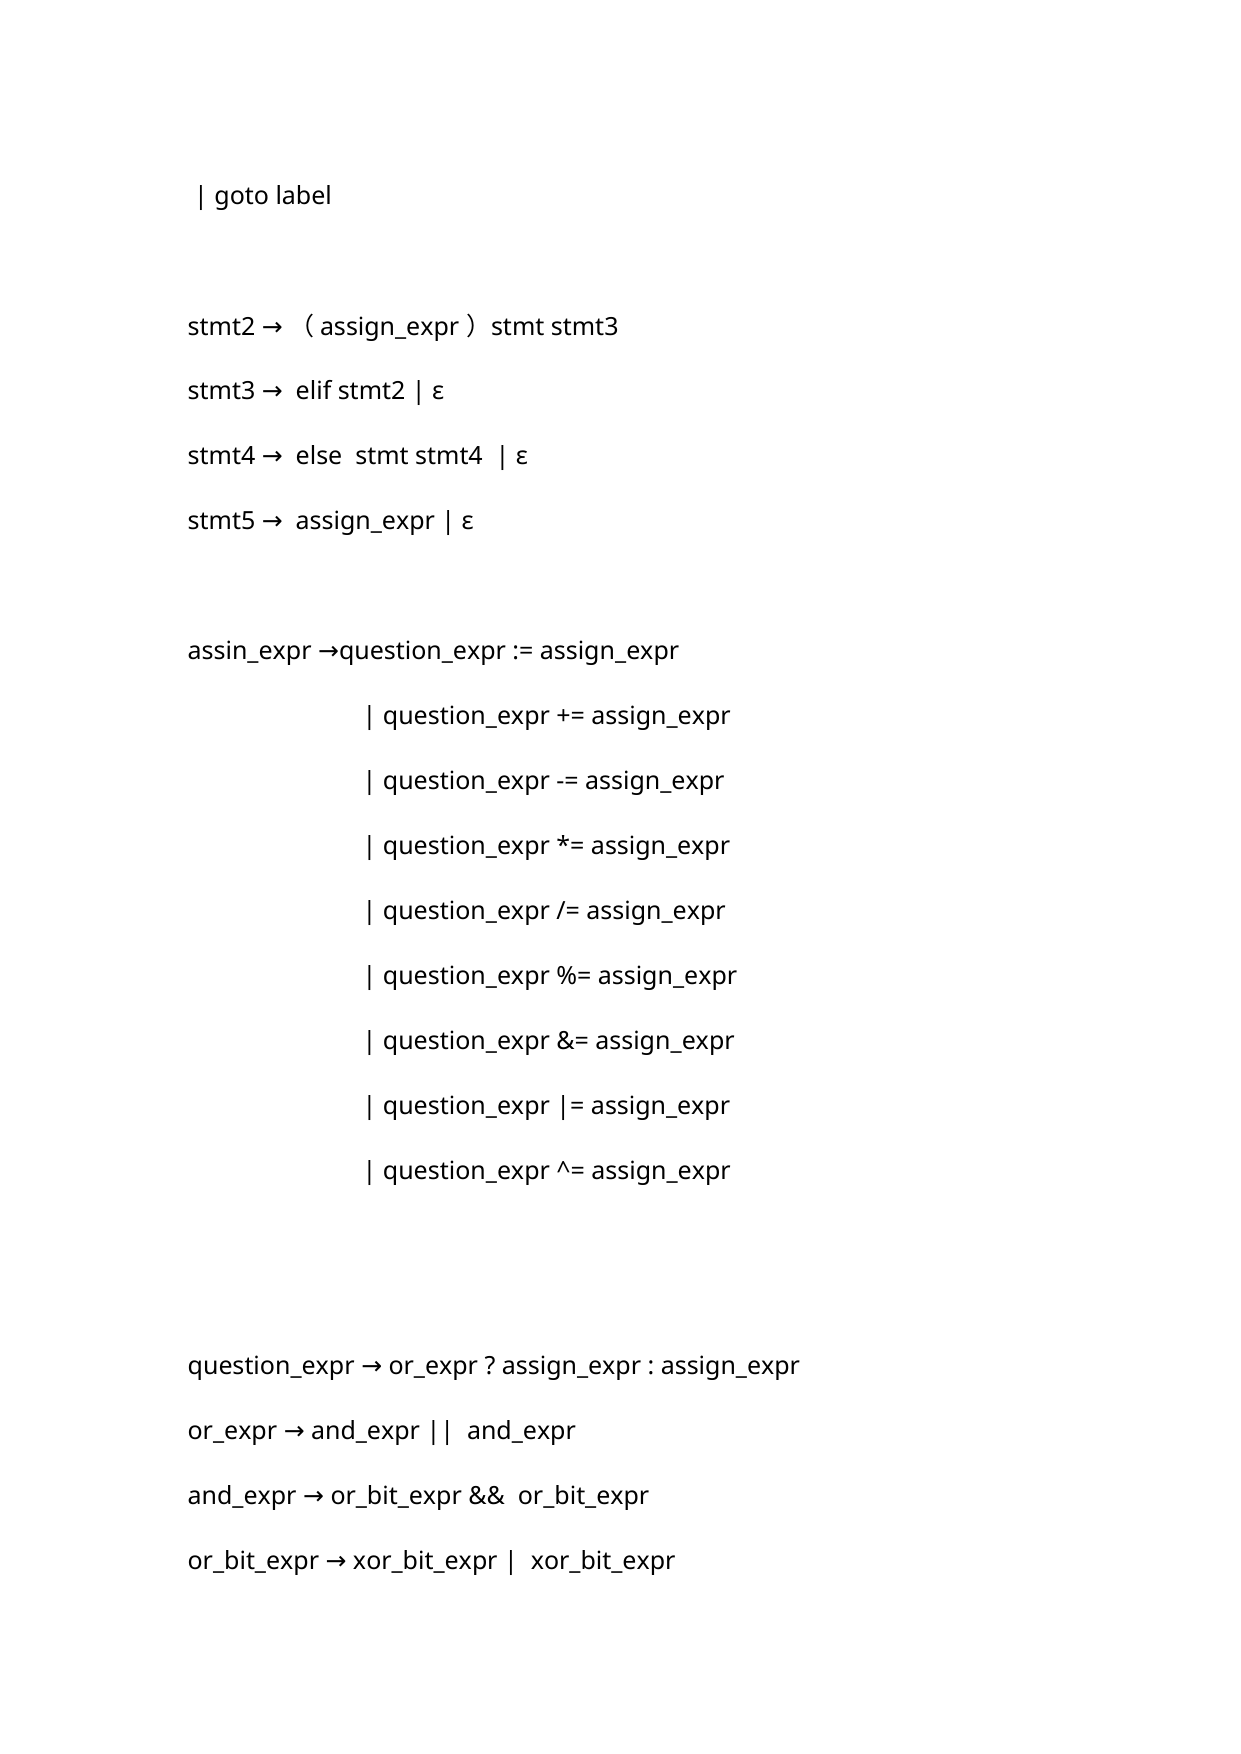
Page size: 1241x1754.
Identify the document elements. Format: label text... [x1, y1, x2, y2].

text | question_expr += assign_expr [187, 682, 1053, 747]
text assin_expr →question_expr := assign_expr [187, 617, 1053, 682]
text or_expr → and_expr || and_expr [187, 1397, 1053, 1462]
text | question_expr |= assign_expr [187, 1072, 1053, 1137]
text question_expr → or_expr ? assign_expr : assign_expr [187, 1332, 1053, 1397]
text stmt3 → elif stmt2 | ε [187, 357, 1053, 422]
text | question_expr /= assign_expr [187, 877, 1053, 942]
text stmt5 → assign_expr | ε [187, 487, 1053, 552]
text and_expr → or_bit_expr && or_bit_expr [187, 1462, 1053, 1527]
text stmt4 → else stmt stmt4 | ε [187, 422, 1053, 487]
text | question_expr %= assign_expr [187, 942, 1053, 1007]
text | question_expr *= assign_expr [187, 812, 1053, 877]
text | question_expr &= assign_expr [187, 1007, 1053, 1072]
text stmt2 → （ assign_expr ）stmt stmt3 [187, 292, 1053, 357]
text or_bit_expr → xor_bit_expr | xor_bit_expr [187, 1527, 1053, 1592]
text | goto label [187, 162, 1053, 227]
text | question_expr ^= assign_expr [187, 1137, 1053, 1202]
text | question_expr -= assign_expr [187, 747, 1053, 812]
